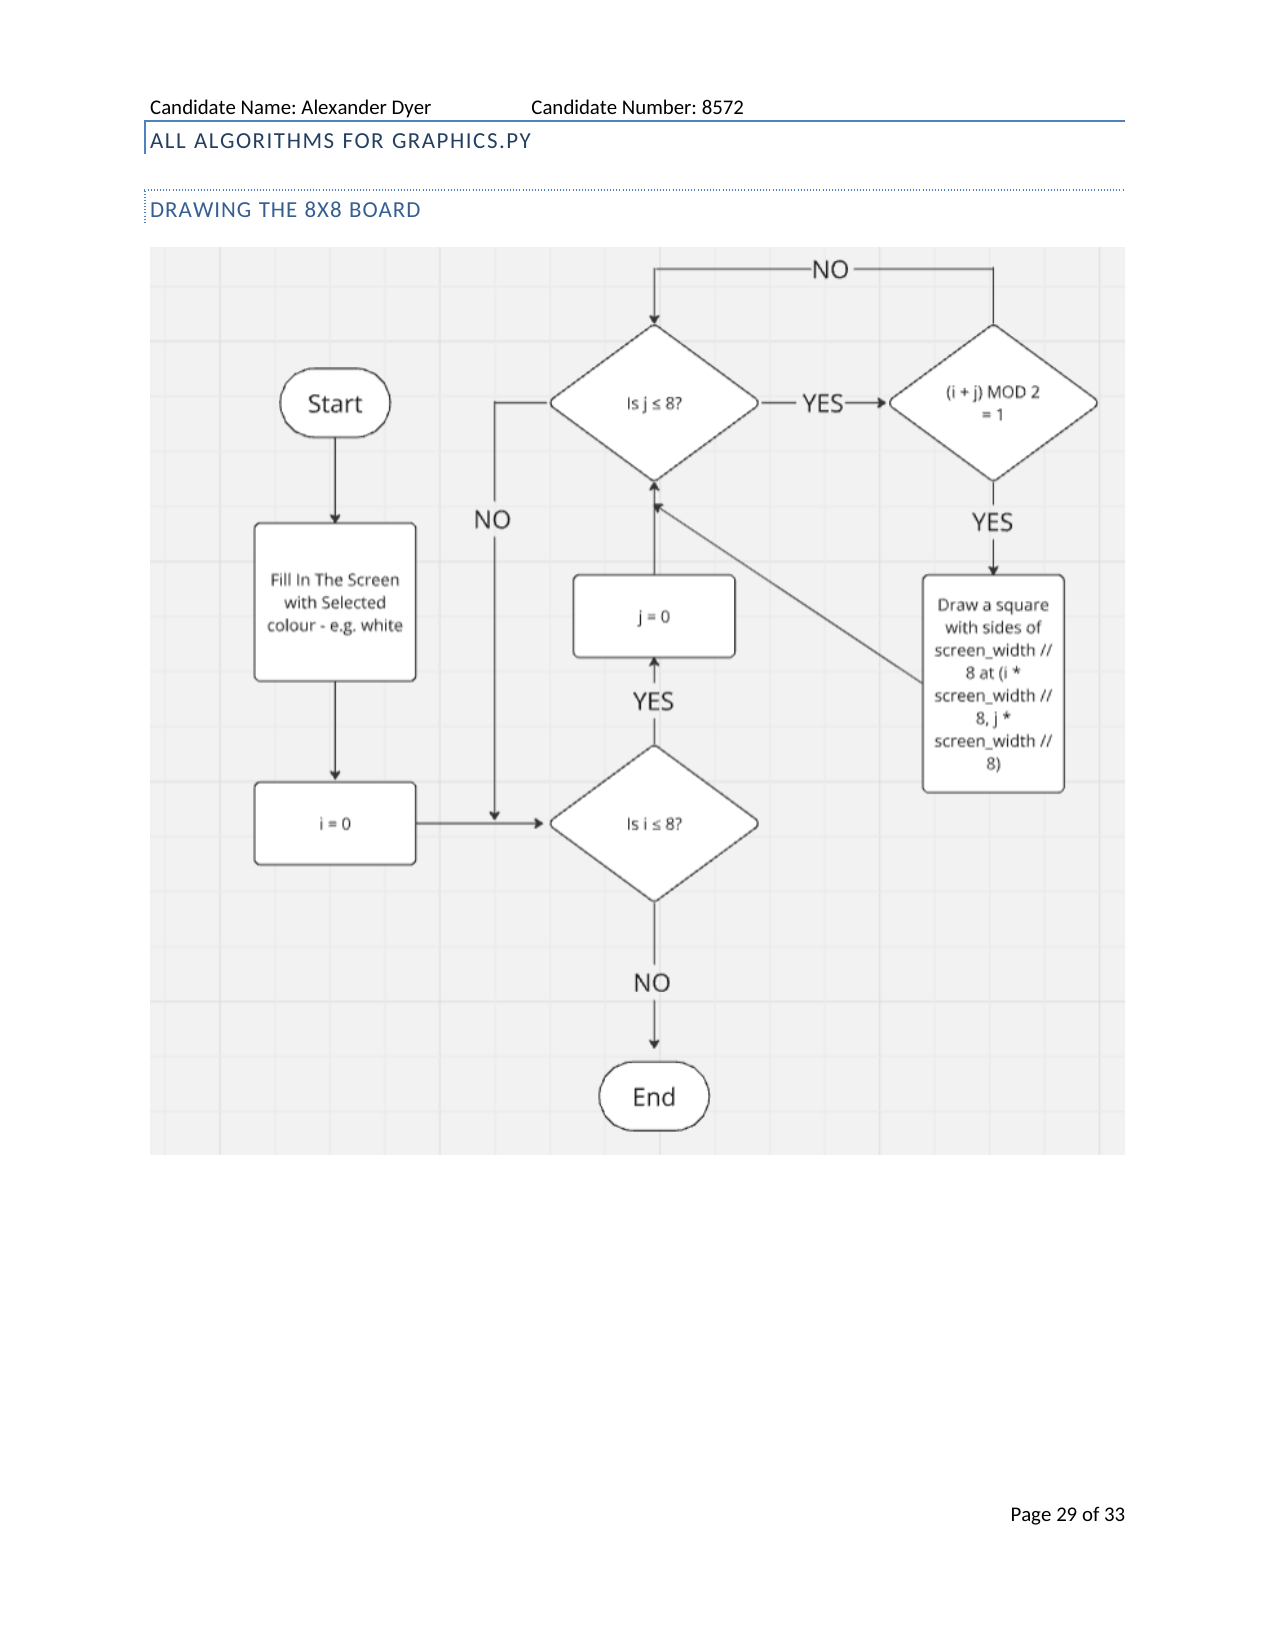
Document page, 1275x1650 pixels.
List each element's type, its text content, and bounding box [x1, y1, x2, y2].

subtitle All Algorithms for Graphics.py [146, 122, 1125, 154]
subtitle Drawing the 8x8 Board [144, 189, 1125, 223]
picture [150, 247, 1125, 1155]
